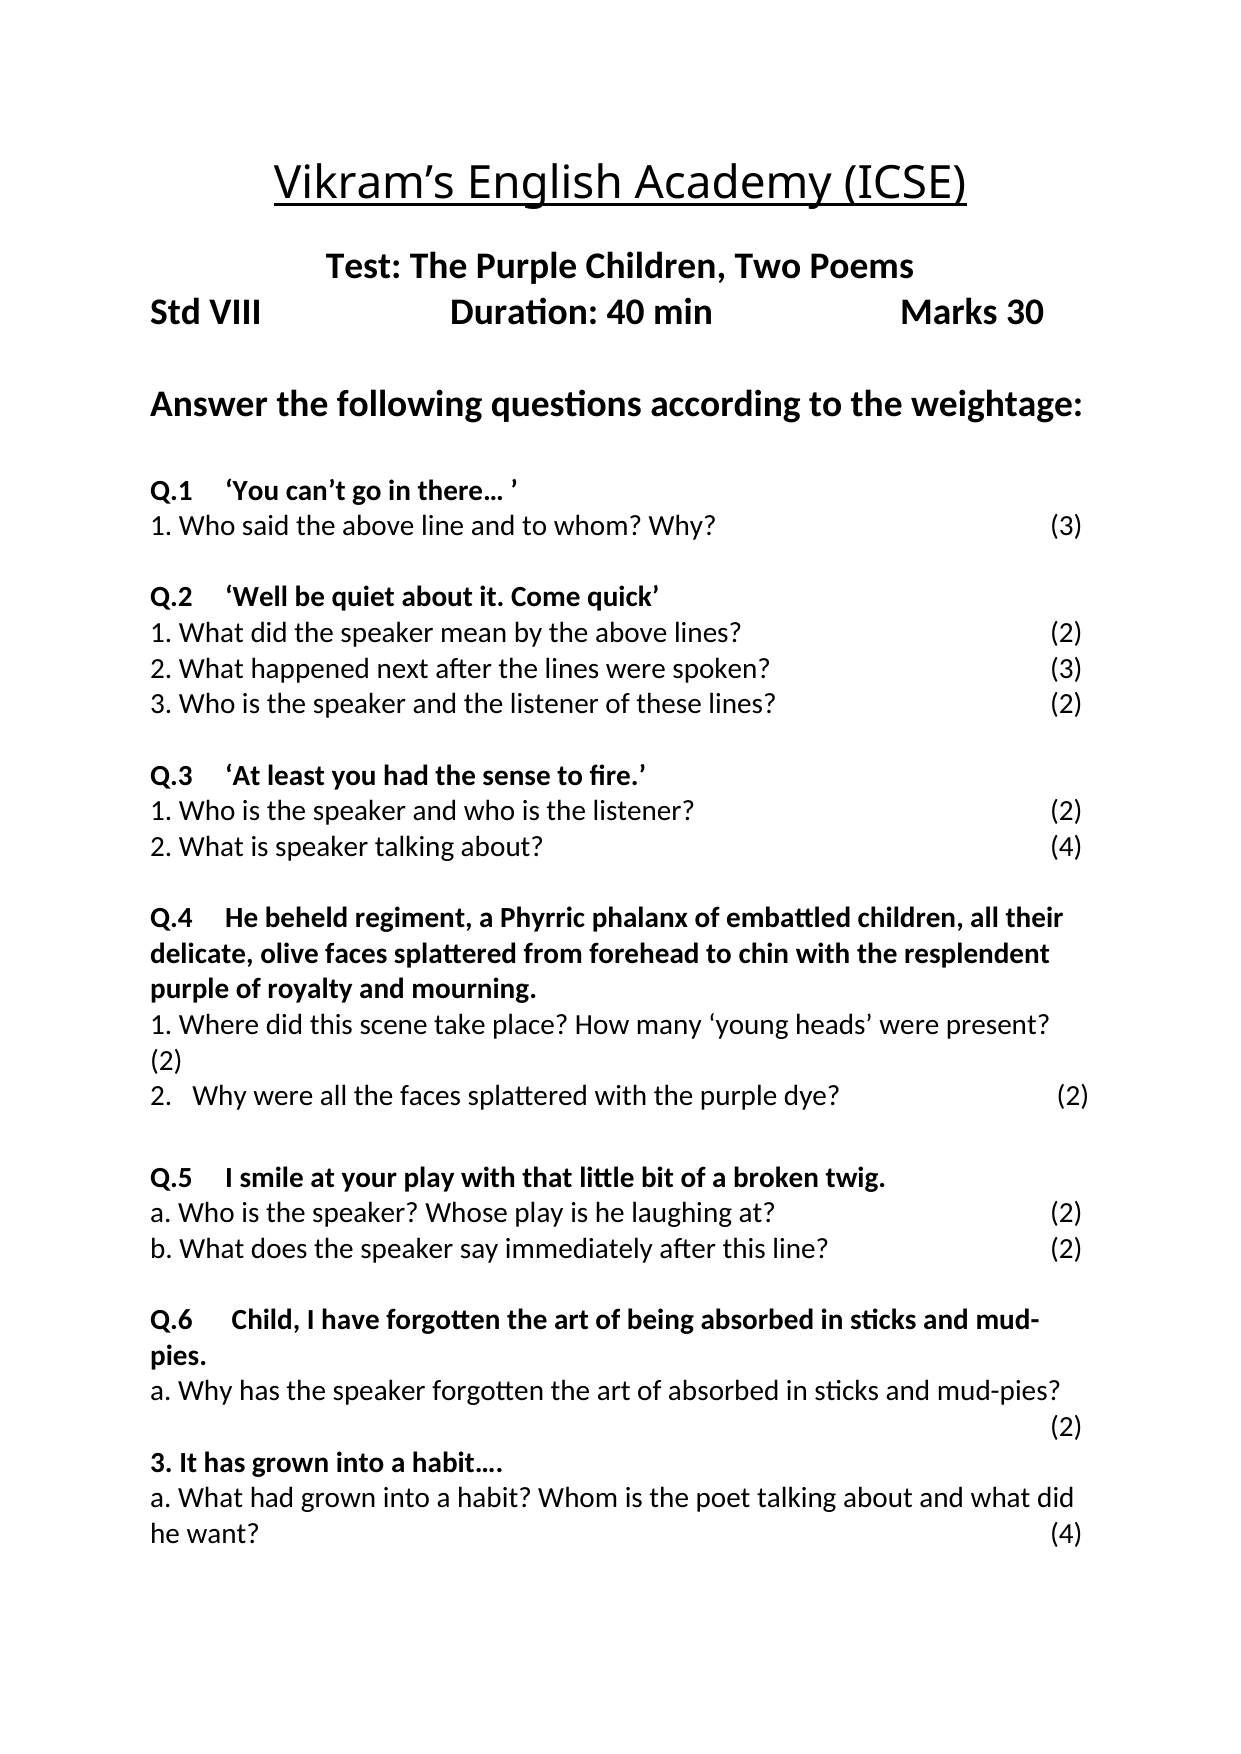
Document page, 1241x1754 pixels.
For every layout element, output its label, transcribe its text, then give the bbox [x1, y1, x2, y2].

text 3. It has grown into a habit…. [150, 1444, 1090, 1479]
text Q.6 Child, I have forgotten the art of being absorbed in sticks and mud-pies. [150, 1301, 1090, 1372]
text Q.4 He beheld regiment, a Phyrric phalanx of embattled children, all their delicate, olive faces splattered from forehead to chin with the resplendent purple of royalty and mourning. [150, 899, 1090, 1006]
text 1. What did the speaker mean by the above lines? (2) [150, 614, 1090, 650]
text a. Who is the speaker? Whose play is he laughing at? (2) [150, 1194, 1090, 1230]
text 2. Why were all the faces splattered with the purple dye? (2) [150, 1077, 1090, 1113]
text 2. What is speaker talking about? (4) [150, 828, 1090, 863]
text 1. Who said the above line and to whom? Why? (3) [150, 507, 1090, 543]
text Answer the following questions according to the weightage: [150, 380, 1090, 426]
text Vikram’s English Academy (ICSE) [150, 150, 1090, 212]
text Q.1 ‘You can’t go in there… ’ [150, 472, 1090, 507]
text a. Why has the speaker forgotten the art of absorbed in sticks and mud-pies? [150, 1372, 1090, 1408]
text 3. Who is the speaker and the listener of these lines? (2) [150, 685, 1090, 721]
text Q.2 ‘Well be quiet about it. Come quick’ [150, 578, 1090, 614]
text 2. What happened next after the lines were spoken? (3) [150, 650, 1090, 685]
text Std VIII Duration: 40 min Marks 30 [150, 288, 1090, 334]
text Q.5 I smile at your play with that little bit of a broken twig. [150, 1159, 1090, 1194]
text 1. Who is the speaker and who is the listener? (2) [150, 792, 1090, 828]
text b. What does the speaker say immediately after this line? (2) [150, 1230, 1090, 1266]
text 1. Where did this scene take place? How many ‘young heads’ were present? (2) [150, 1006, 1090, 1077]
text Test: The Purple Children, Two Poems [150, 242, 1090, 288]
text Q.3 ‘At least you had the sense to fire.’ [150, 757, 1090, 792]
text a. What had grown into a habit? Whom is the poet talking about and what did he want? (4) [150, 1479, 1090, 1551]
text (2) [150, 1408, 1090, 1444]
